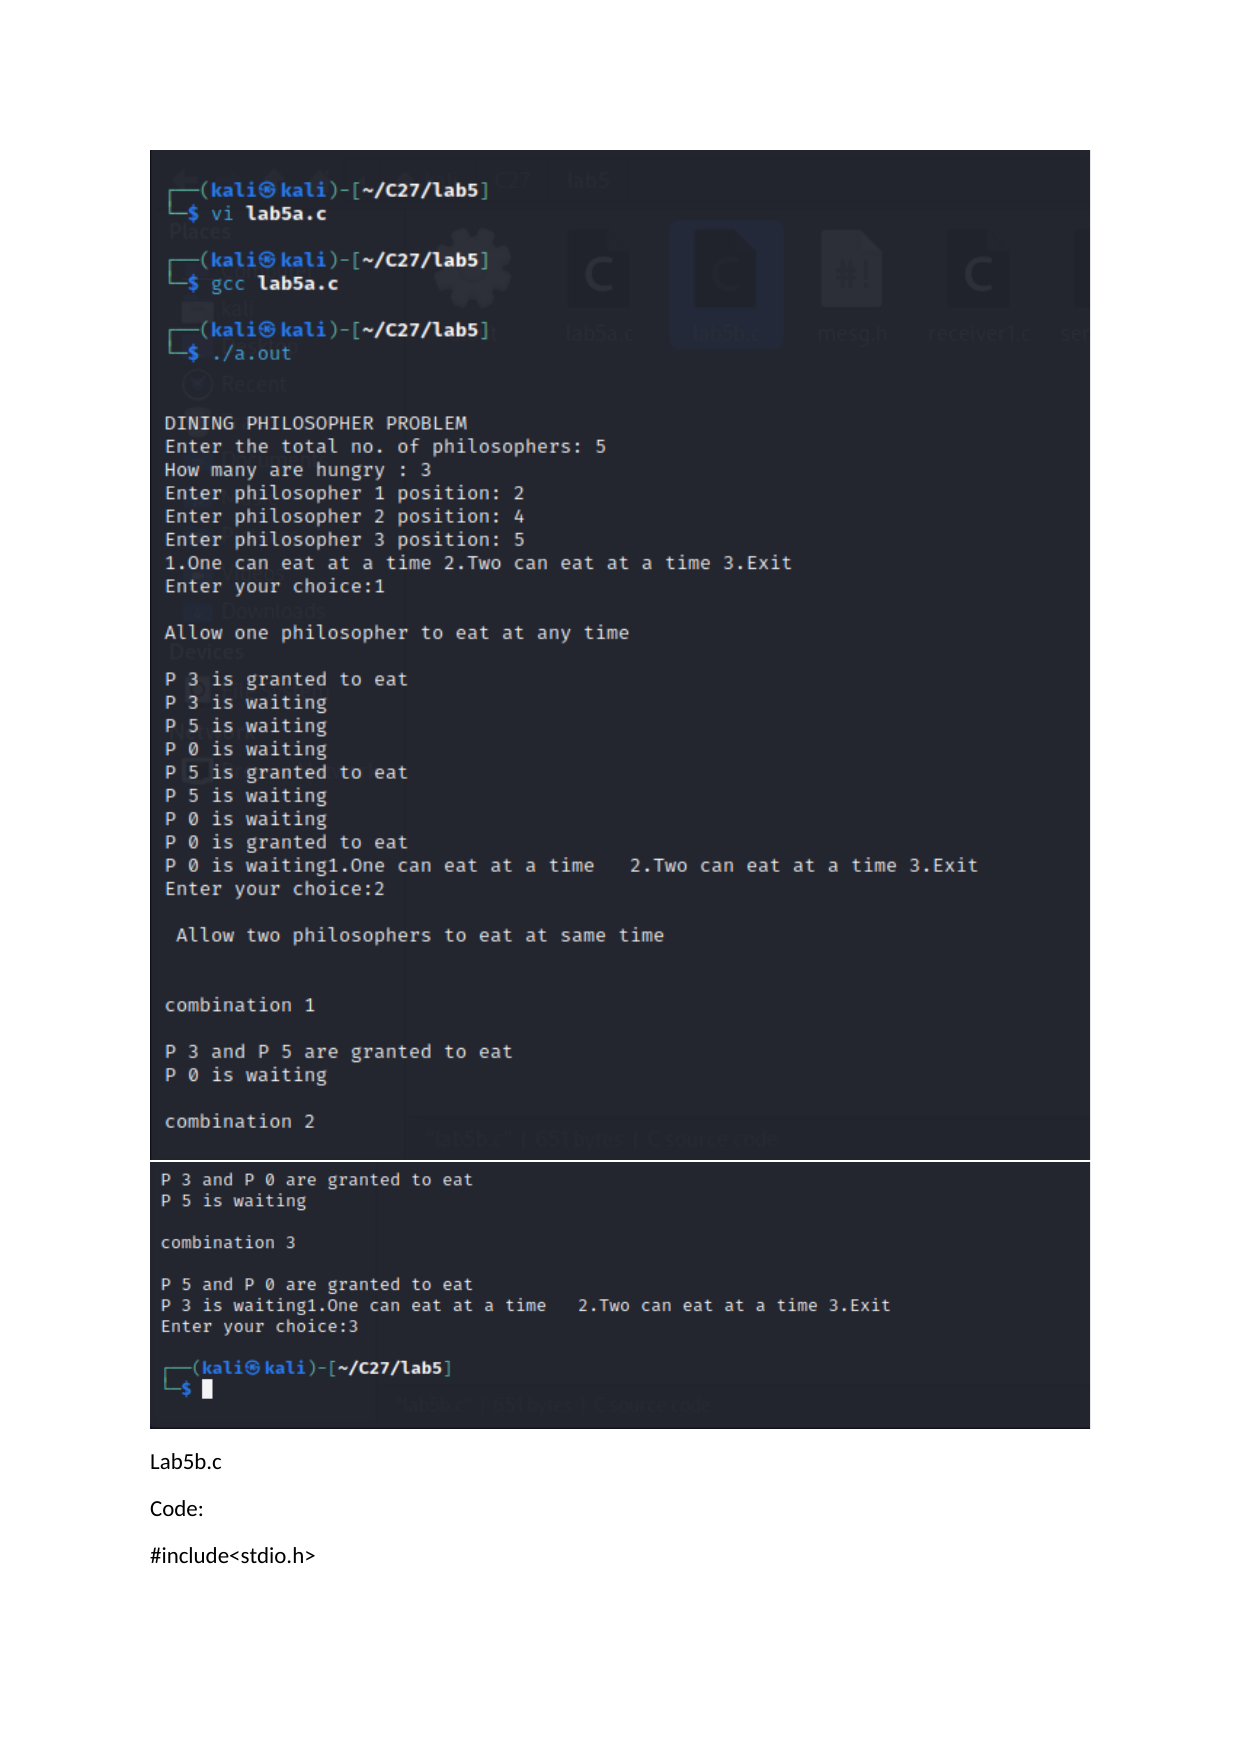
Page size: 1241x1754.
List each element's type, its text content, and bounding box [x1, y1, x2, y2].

text Lab5b.c [150, 1447, 1090, 1475]
picture [150, 1162, 1091, 1429]
text #include<stdio.h> [150, 1541, 1090, 1569]
picture [150, 150, 1091, 1160]
text Code: [150, 1494, 1090, 1522]
